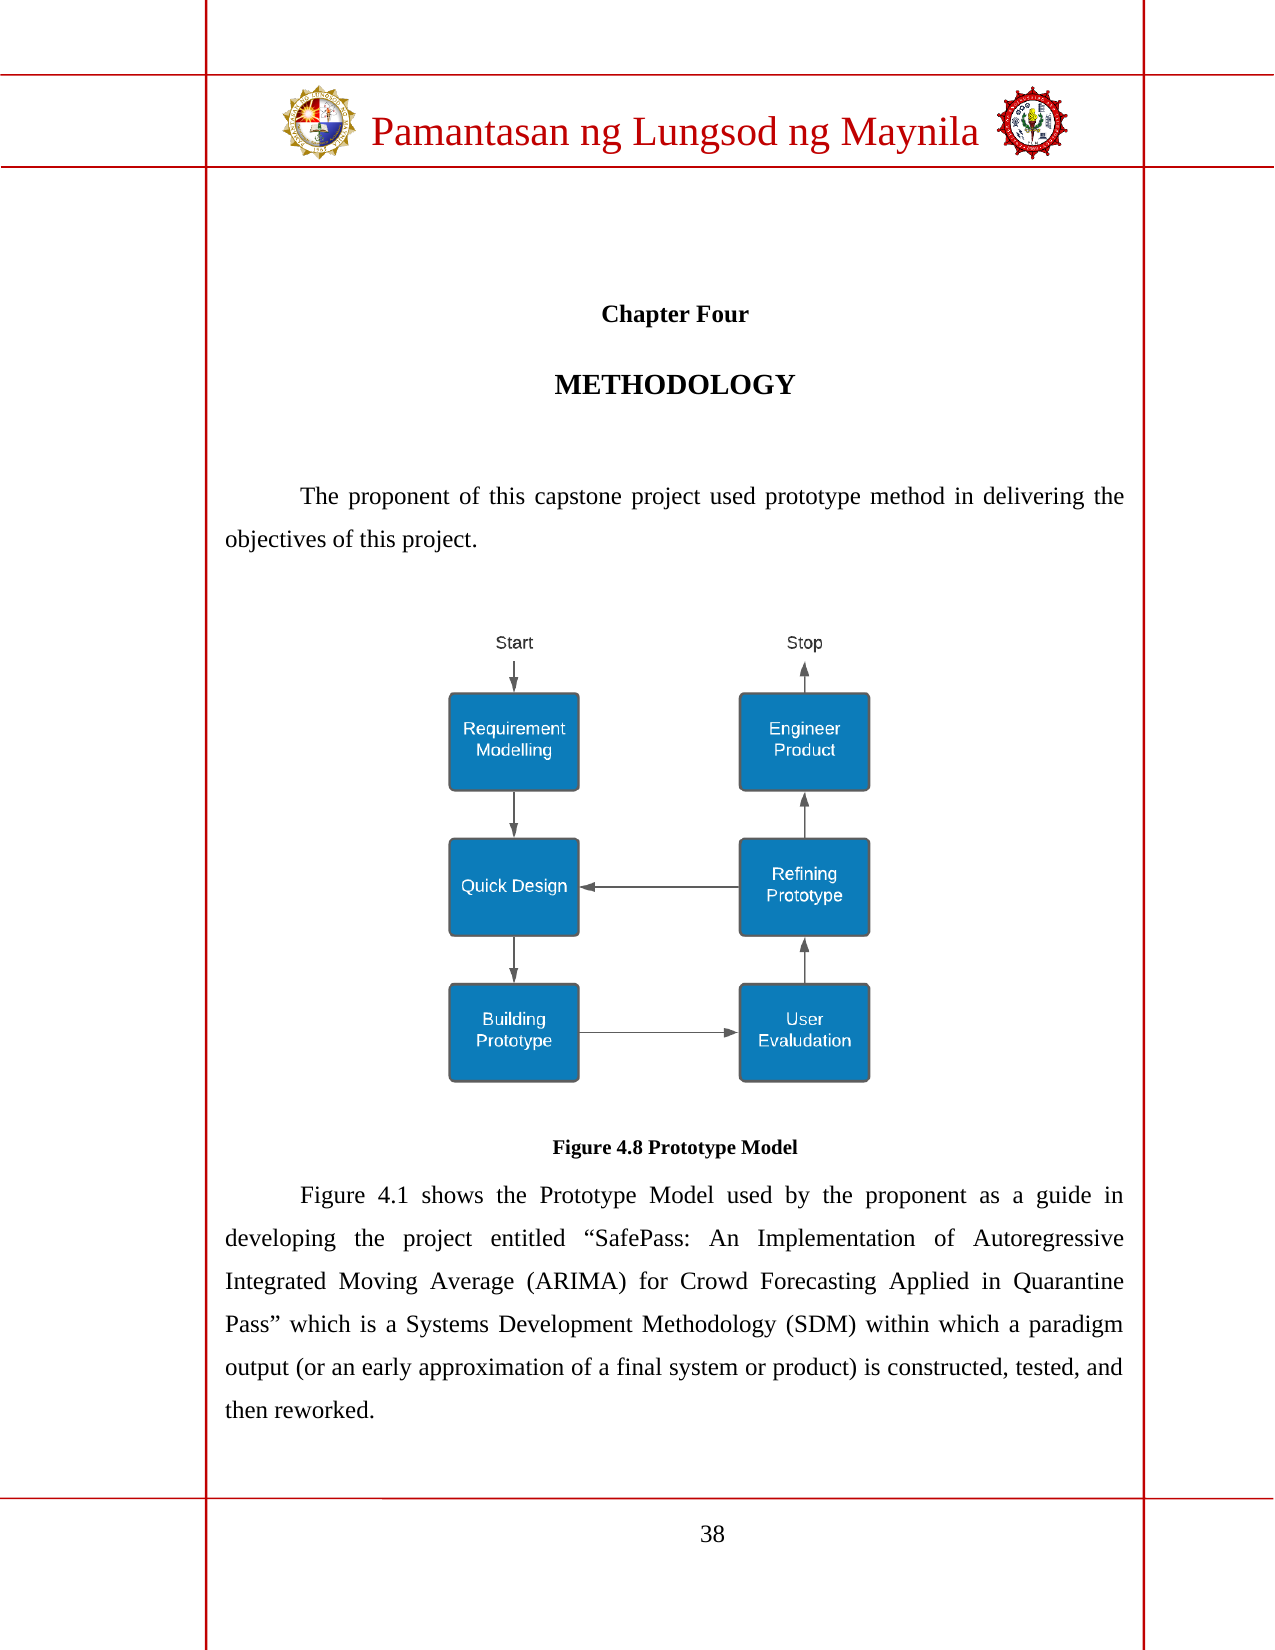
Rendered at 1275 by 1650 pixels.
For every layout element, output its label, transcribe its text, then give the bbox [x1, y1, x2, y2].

text Chapter Four [225, 299, 1125, 327]
picture [375, 588, 943, 1121]
picture [280, 83, 358, 162]
subtitle METHODOLOGY [225, 367, 1125, 400]
picture [994, 83, 1072, 161]
text Figure 4.1 shows the Prototype Model used by the proponent as a guide in developing the project entitled “SafePass: An Implementation of Autoregressive Integrated Moving Average (ARIMA) for Crowd Forecasting Applied in Quarantine Pass” which is a Systems Development Methodology (SDM) within which a paradigm output (or an early approximation of a final system or product) is constructed, tested, and then reworked. [225, 1180, 1125, 1424]
text The proponent of this capstone project used prototype method in delivering the objectives of this project. [225, 481, 1125, 553]
